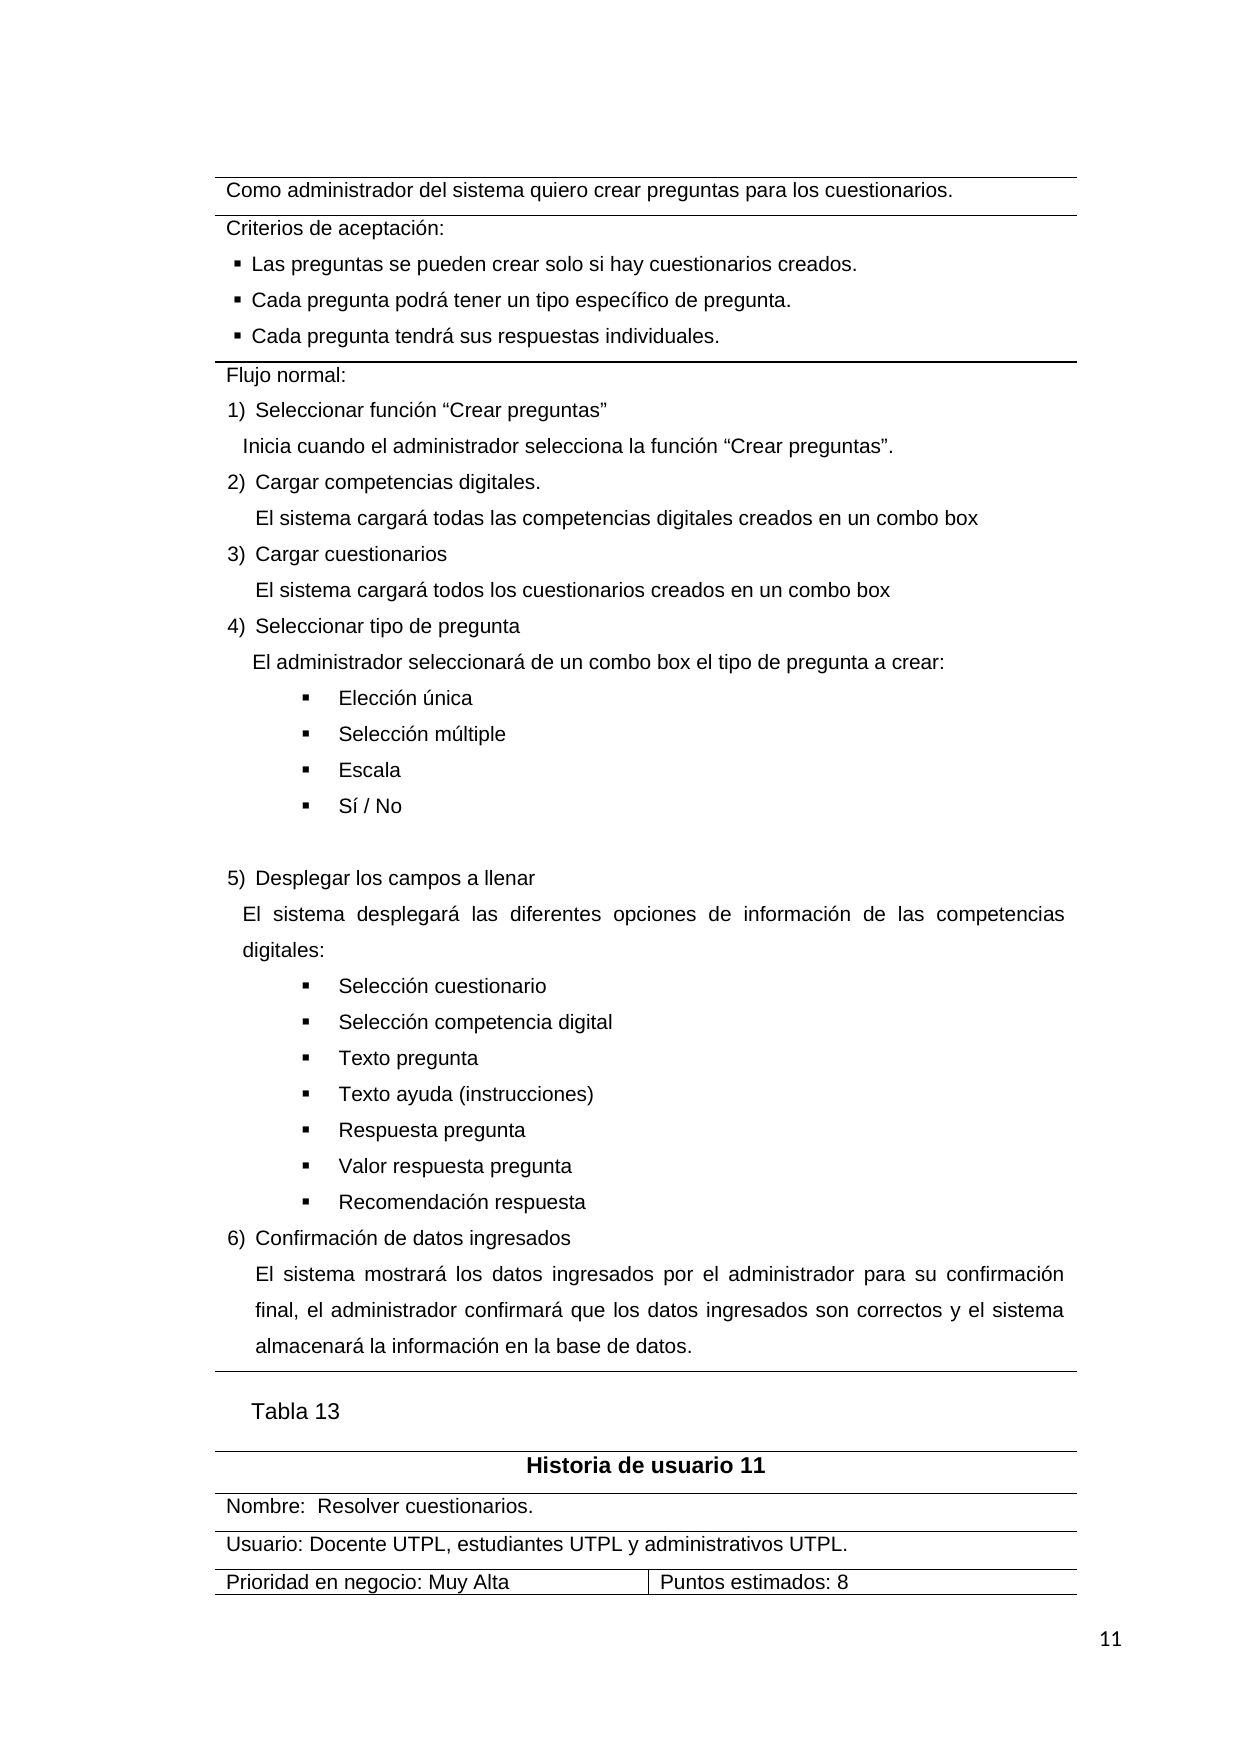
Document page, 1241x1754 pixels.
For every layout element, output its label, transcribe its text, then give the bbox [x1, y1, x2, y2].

text Tabla 13 [177, 1398, 1122, 1425]
table_cell Nombre: Resolver cuestionarios. [215, 1494, 1077, 1531]
table_header Historia de usuario 11 [215, 1452, 1077, 1493]
table_cell Flujo normal: Seleccionar función “Crear preguntas” Inicia cuando el administrador selecciona la función “Crear preguntas”. Cargar competencias digitales. El sistema cargará todas las competencias digitales creados en un combo box Cargar cuestionarios El sistema cargará todos los cuestionarios creados en un combo box Seleccionar tipo de pregunta El administrador seleccionará de un combo box el tipo de pregunta a crear: Elección única Selección múltiple Escala Sí / No Desplegar los campos a llenar El sistema desplegará las diferentes opciones de información de las competencias digitales: Selección cuestionario Selección competencia digital Texto pregunta Texto ayuda (instrucciones) Respuesta pregunta Valor respuesta pregunta Recomendación respuesta Confirmación de datos ingresados El sistema mostrará los datos ingresados por el administrador para su confirmación final, el administrador confirmará que los datos ingresados son correctos y el sistema almacenará la información en la base de datos. [215, 363, 1077, 1371]
table_cell Prioridad en negocio: Muy Alta [215, 1570, 648, 1594]
table_cell Descripción: Como administrador del sistema quiero crear preguntas para los cuestionarios. [215, 178, 1077, 215]
table_cell Usuario: Docente UTPL, estudiantes UTPL y administrativos UTPL. [215, 1532, 1077, 1569]
table_cell Criterios de aceptación: Las preguntas se pueden crear solo si hay cuestionarios creados. Cada pregunta podrá tener un tipo específico de pregunta. Cada pregunta tendrá sus respuestas individuales. [215, 216, 1077, 361]
table_cell Puntos estimados: 8 [649, 1570, 1077, 1594]
